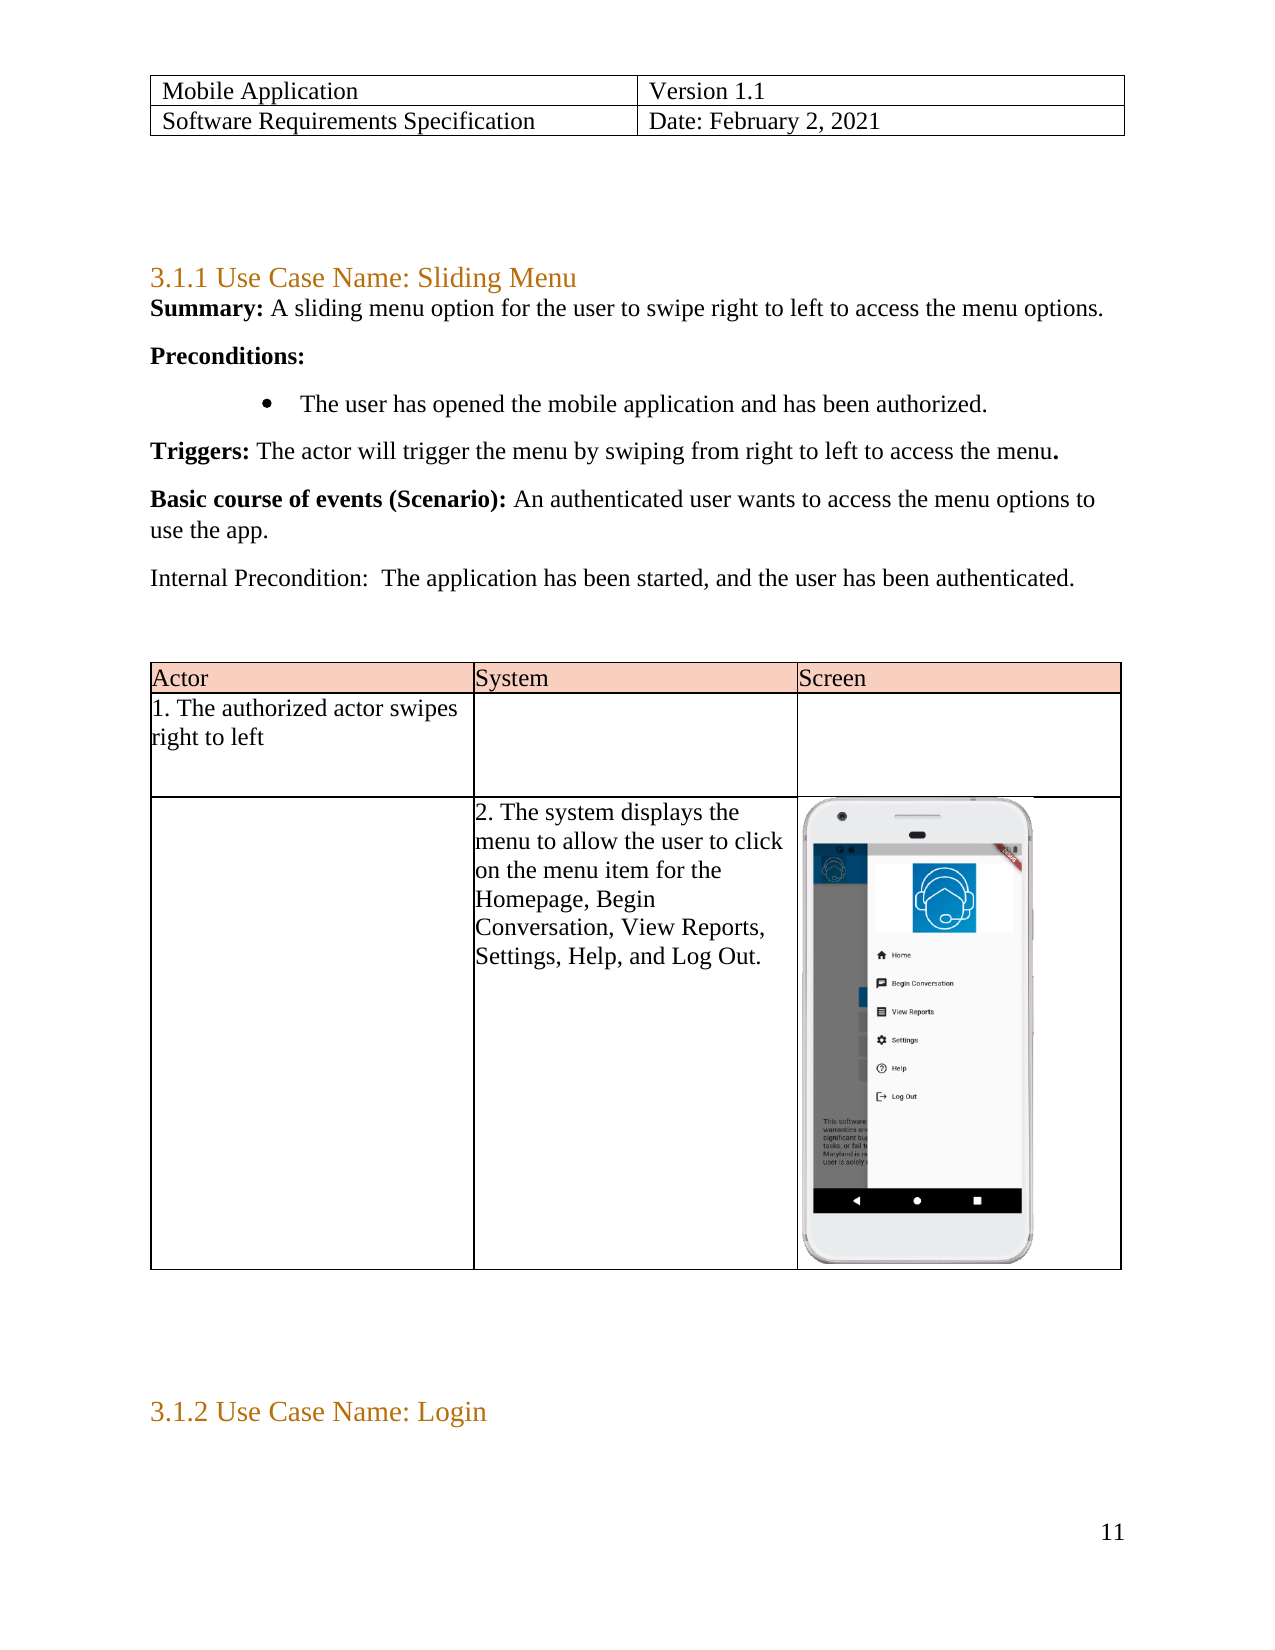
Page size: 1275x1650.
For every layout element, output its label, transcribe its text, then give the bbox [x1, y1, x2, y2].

text Basic course of events (Scenario): An authenticated user wants to access the menu options to use the app. [150, 484, 1125, 544]
table_cell [152, 798, 473, 1268]
table_cell 2. The system displays the menu to allow the user to click on the menu item for the Homepage, Begin Conversation, View Reports, Settings, Help, and Log Out. [475, 798, 797, 1268]
text Internal Precondition: The application has been started, and the user has been authenticated. [150, 563, 1125, 592]
text Triggers: The actor will trigger the menu by swiping from right to left to access the menu. [150, 436, 1125, 465]
text Summary: A sliding menu option for the user to swipe right to left to access the menu options. [150, 293, 1125, 322]
picture [798, 797, 1034, 1264]
table_header System [475, 663, 797, 692]
table_cell [798, 694, 1120, 796]
table_cell [475, 694, 797, 796]
table_header Screen [798, 663, 1120, 692]
text Preconditions: [150, 341, 1125, 370]
subtitle 3.1.1 Use Case Name: Sliding Menu [150, 260, 1125, 293]
subtitle 3.1.2 Use Case Name: Login [150, 1394, 1125, 1427]
table_cell 1. The authorized actor swipes right to left [152, 694, 473, 796]
table_cell [798, 798, 1120, 1268]
table_header Actor [152, 663, 473, 692]
list The user has opened the mobile application and has been authorized. [262, 389, 1125, 417]
